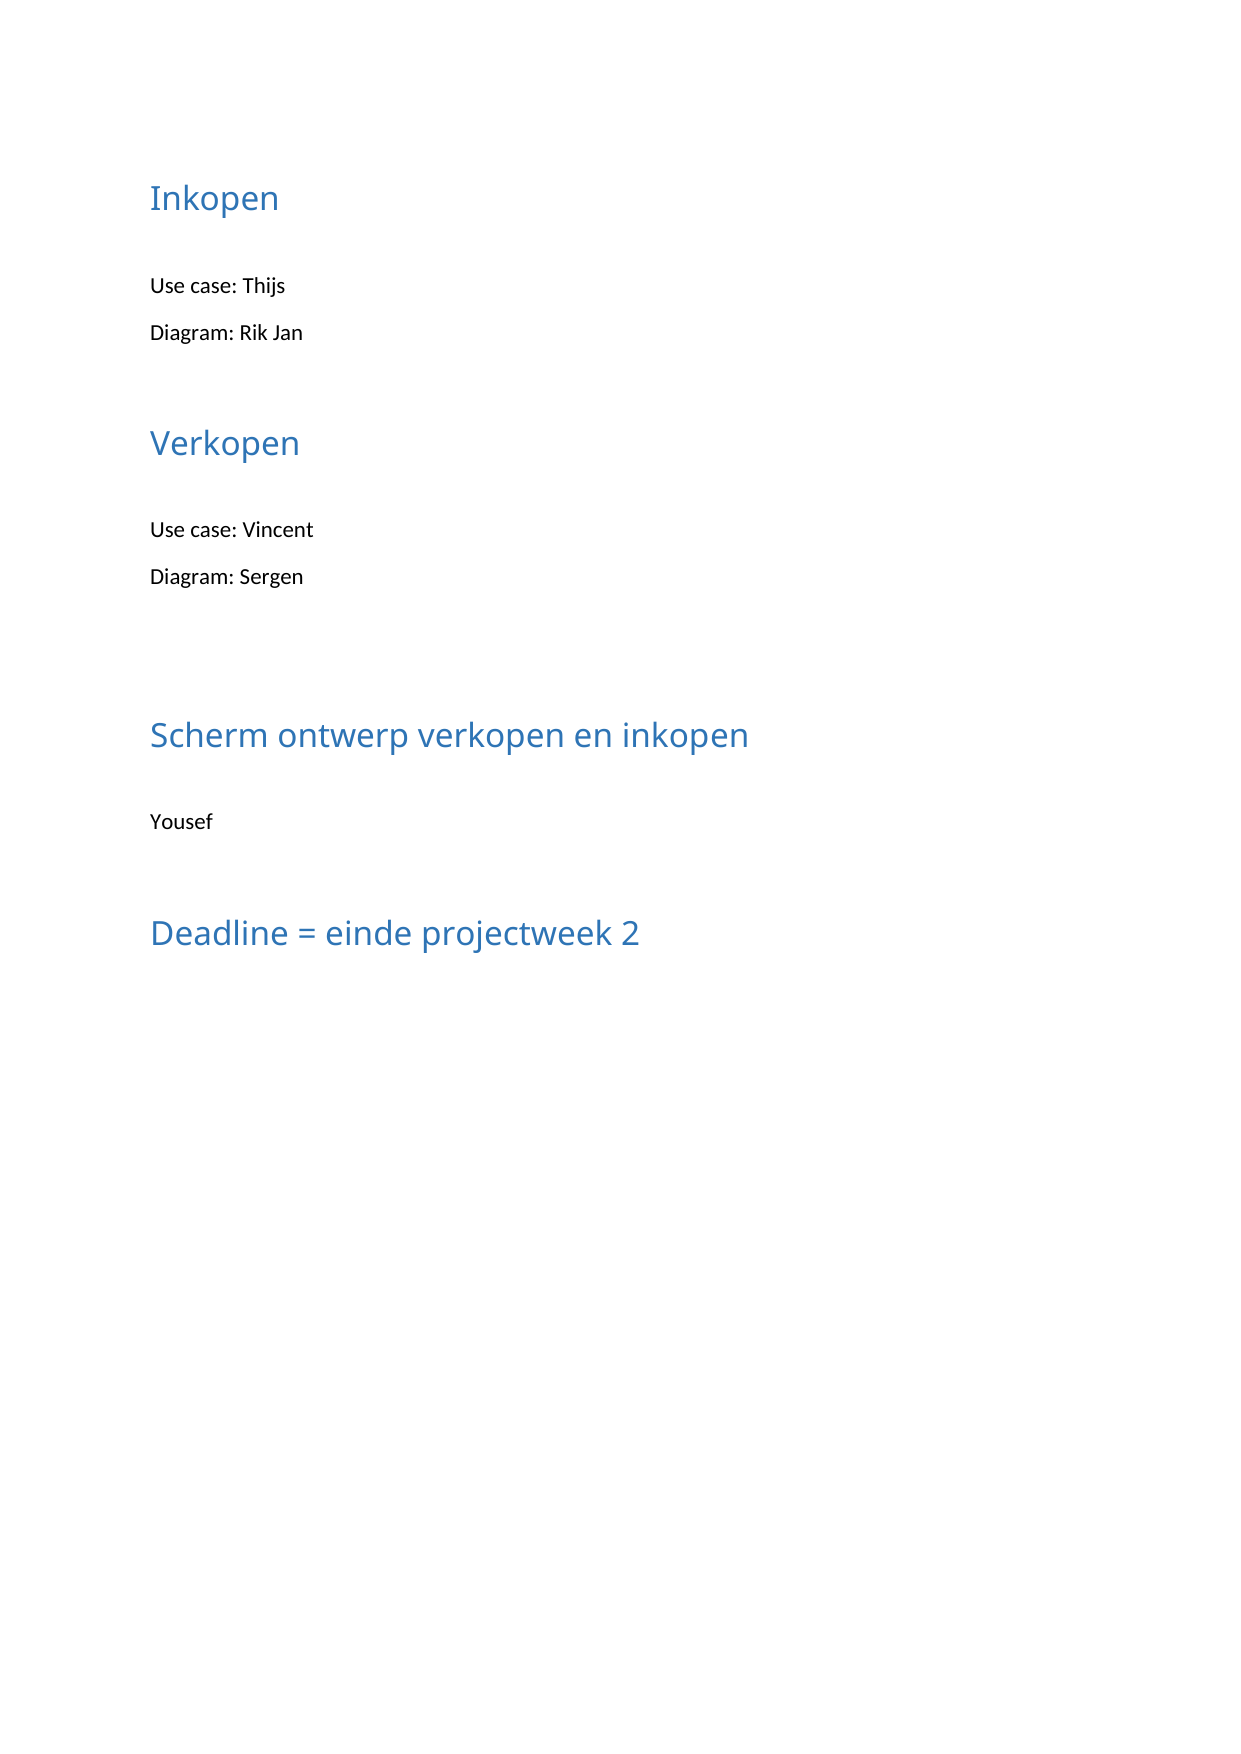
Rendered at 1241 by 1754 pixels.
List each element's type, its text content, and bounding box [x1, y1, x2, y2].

text Diagram: Rik Jan [150, 318, 1090, 346]
subtitle Deadline = einde projectweek 2 [150, 909, 1090, 955]
text Use case: Thijs [150, 271, 1090, 299]
subtitle Inkopen [150, 175, 1090, 220]
subtitle Scherm ontwerp verkopen en inkopen [150, 711, 1090, 757]
text Use case: Vincent [150, 516, 1090, 544]
subtitle Verkopen [150, 420, 1090, 465]
text Yousef [150, 807, 1090, 835]
text Diagram: Sergen [150, 562, 1090, 591]
